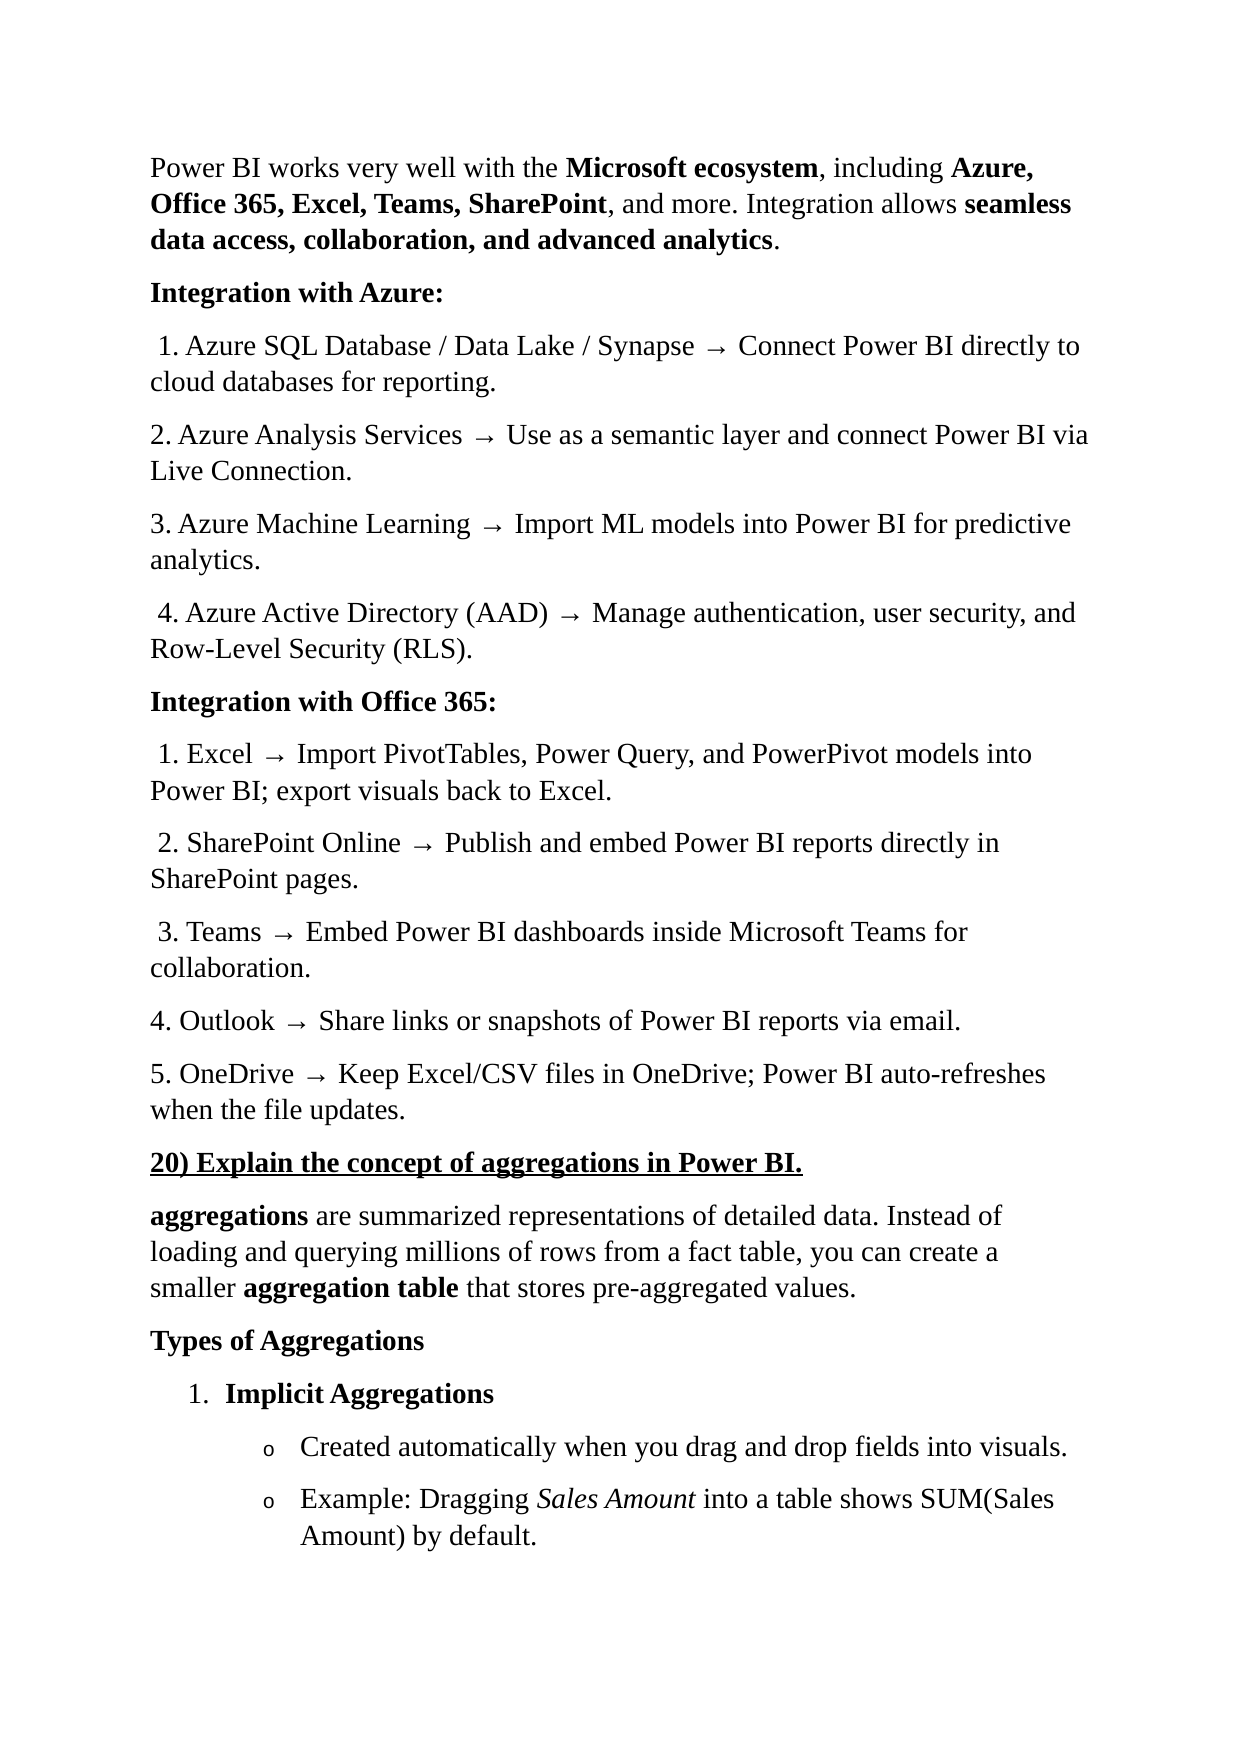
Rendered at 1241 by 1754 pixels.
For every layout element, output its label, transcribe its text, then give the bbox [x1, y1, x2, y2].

text 2. Azure Analysis Services → Use as a semantic layer and connect Power BI via Live Connection. [150, 417, 1090, 487]
list Created automatically when you drag and drop fields into visuals. [262, 1429, 1090, 1462]
text 3. Azure Machine Learning → Import ML models into Power BI for predictive analytics. [150, 506, 1090, 576]
text Power BI works very well with the Microsoft ecosystem, including Azure, Office 365, Excel, Teams, SharePoint, and more. Integration allows seamless data access, collaboration, and advanced analytics. [150, 150, 1090, 256]
text 1. Azure SQL Database / Data Lake / Synapse → Connect Power BI directly to cloud databases for reporting. [150, 328, 1090, 398]
text 3. Teams → Embed Power BI dashboards inside Microsoft Teams for collaboration. [150, 914, 1090, 984]
text Integration with Office 365: [150, 684, 1090, 717]
text aggregations are summarized representations of detailed data. Instead of loading and querying millions of rows from a fact table, you can create a smaller aggregation table that stores pre-aggregated values. [150, 1198, 1090, 1304]
text 4. Azure Active Directory (AAD) → Manage authentication, user security, and Row-Level Security (RLS). [150, 595, 1090, 664]
text 5. OneDrive → Keep Excel/CSV files in OneDrive; Power BI auto-refreshes when the file updates. [150, 1056, 1090, 1126]
text Types of Aggregations [150, 1323, 1090, 1357]
text 4. Outlook → Share links or snapshots of Power BI reports via email. [150, 1003, 1090, 1037]
text Integration with Azure: [150, 275, 1090, 309]
text 1. Excel → Import PivotTables, Power Query, and PowerPivot models into Power BI; export visuals back to Excel. [150, 737, 1090, 806]
list Example: Dragging Sales Amount into a table shows SUM(Sales Amount) by default. [262, 1482, 1090, 1551]
text 2. SharePoint Online → Publish and embed Power BI reports directly in SharePoint pages. [150, 826, 1090, 895]
text 20) Explain the concept of aggregations in Power BI. [150, 1145, 1090, 1179]
list Implicit Aggregations [187, 1376, 1090, 1409]
